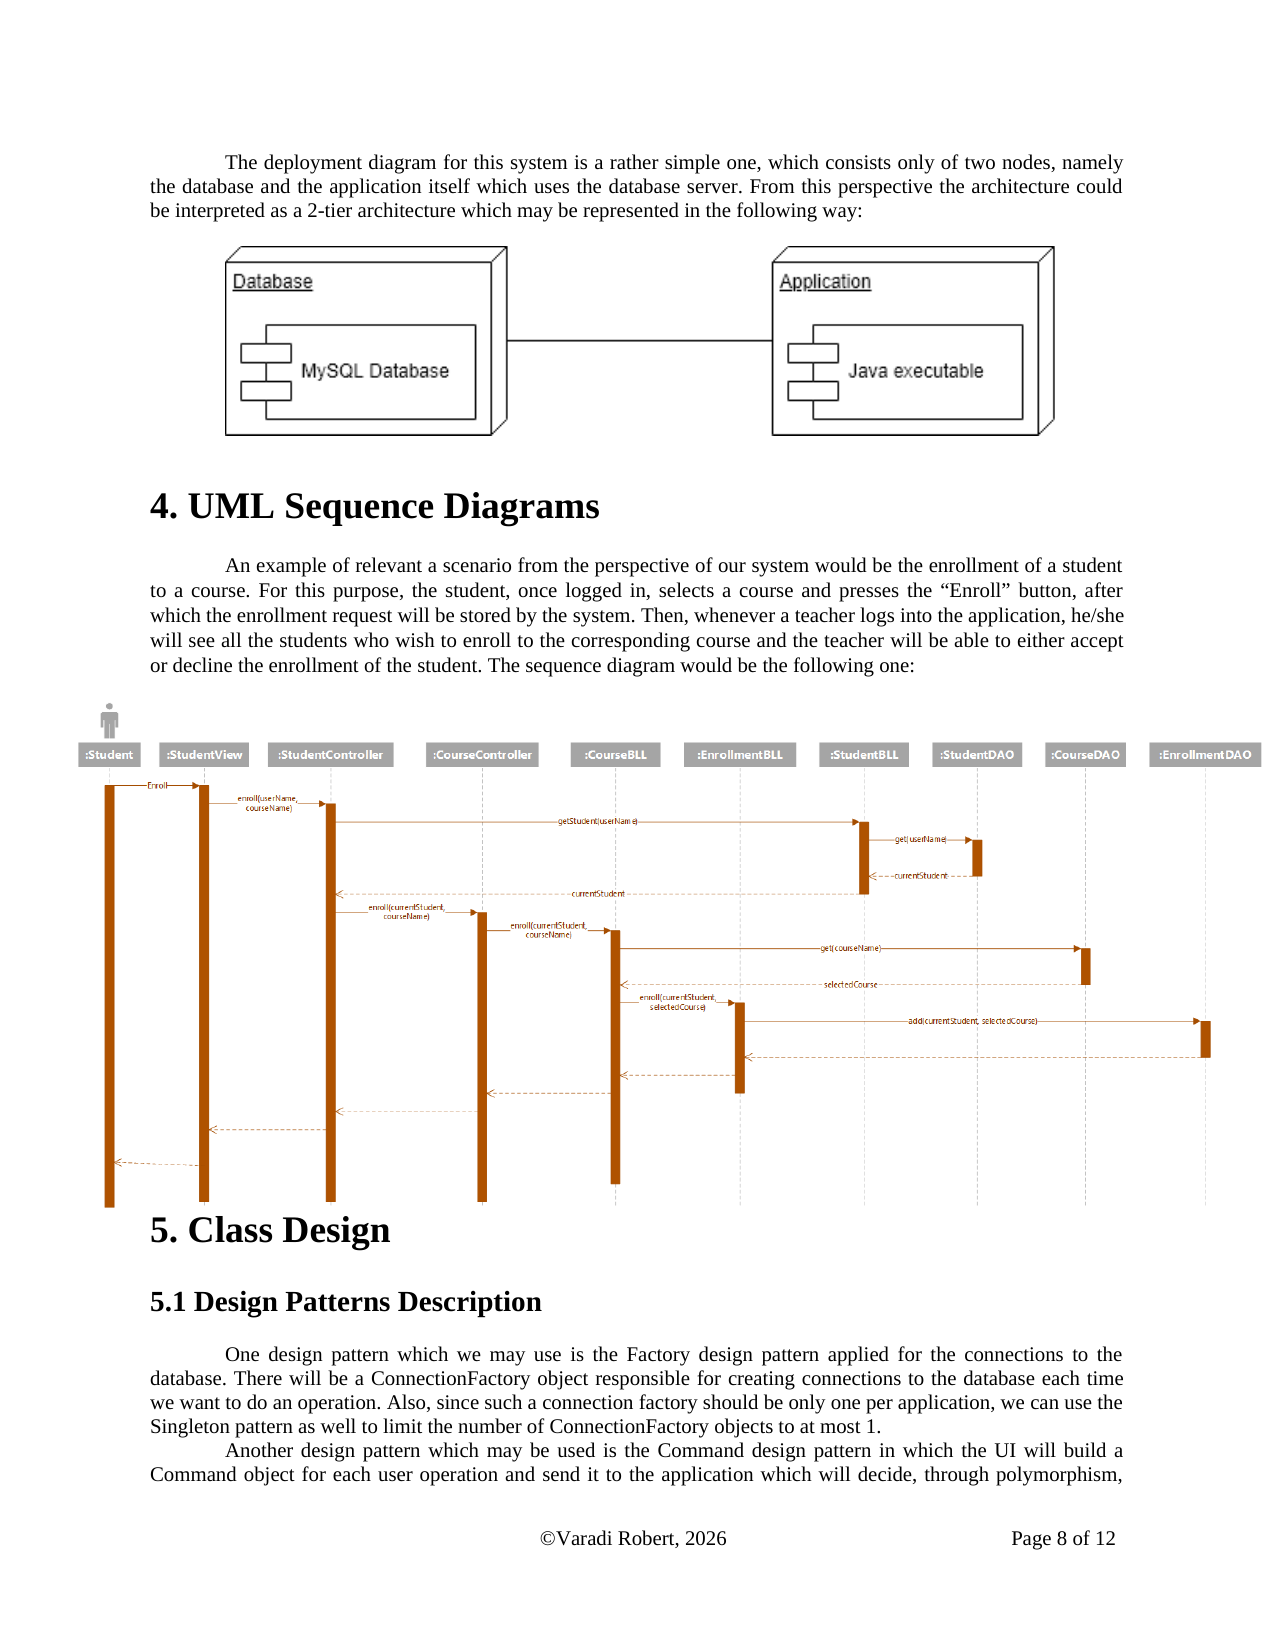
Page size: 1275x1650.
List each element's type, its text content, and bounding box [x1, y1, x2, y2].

picture [225, 246, 1055, 436]
text The deployment diagram for this system is a rather simple one, which consists only of two nodes, namely the database and the application itself which uses the database server. From this perspective the architecture could be interpreted as a 2-tier architecture which may be represented in the following way: [150, 150, 1125, 222]
text 5.1 Design Patterns Description [150, 1284, 1125, 1318]
title 4. UML Sequence Diagrams [150, 483, 1125, 527]
picture [75, 701, 1264, 1208]
text One design pattern which we may use is the Factory design pattern applied for the connections to the database. There will be a ConnectionFactory object responsible for creating connections to the database each time we want to do an operation. Also, since such a connection factory should be only one per application, we can use the Singleton pattern as well to limit the number of ConnectionFactory objects to at most 1. [150, 1342, 1125, 1438]
title 5. Class Design [150, 1208, 1125, 1251]
text An example of relevant a scenario from the perspective of our system would be the enrollment of a student to a course. For this purpose, the student, once logged in, selects a course and presses the “Enroll” button, after which the enrollment request will be stored by the system. Then, whenever a teacher logs into the application, he/she will see all the students who wish to enroll to the corresponding course and the teacher will be able to either accept or decline the enrollment of the student. The sequence diagram would be the following one: [150, 552, 1125, 677]
